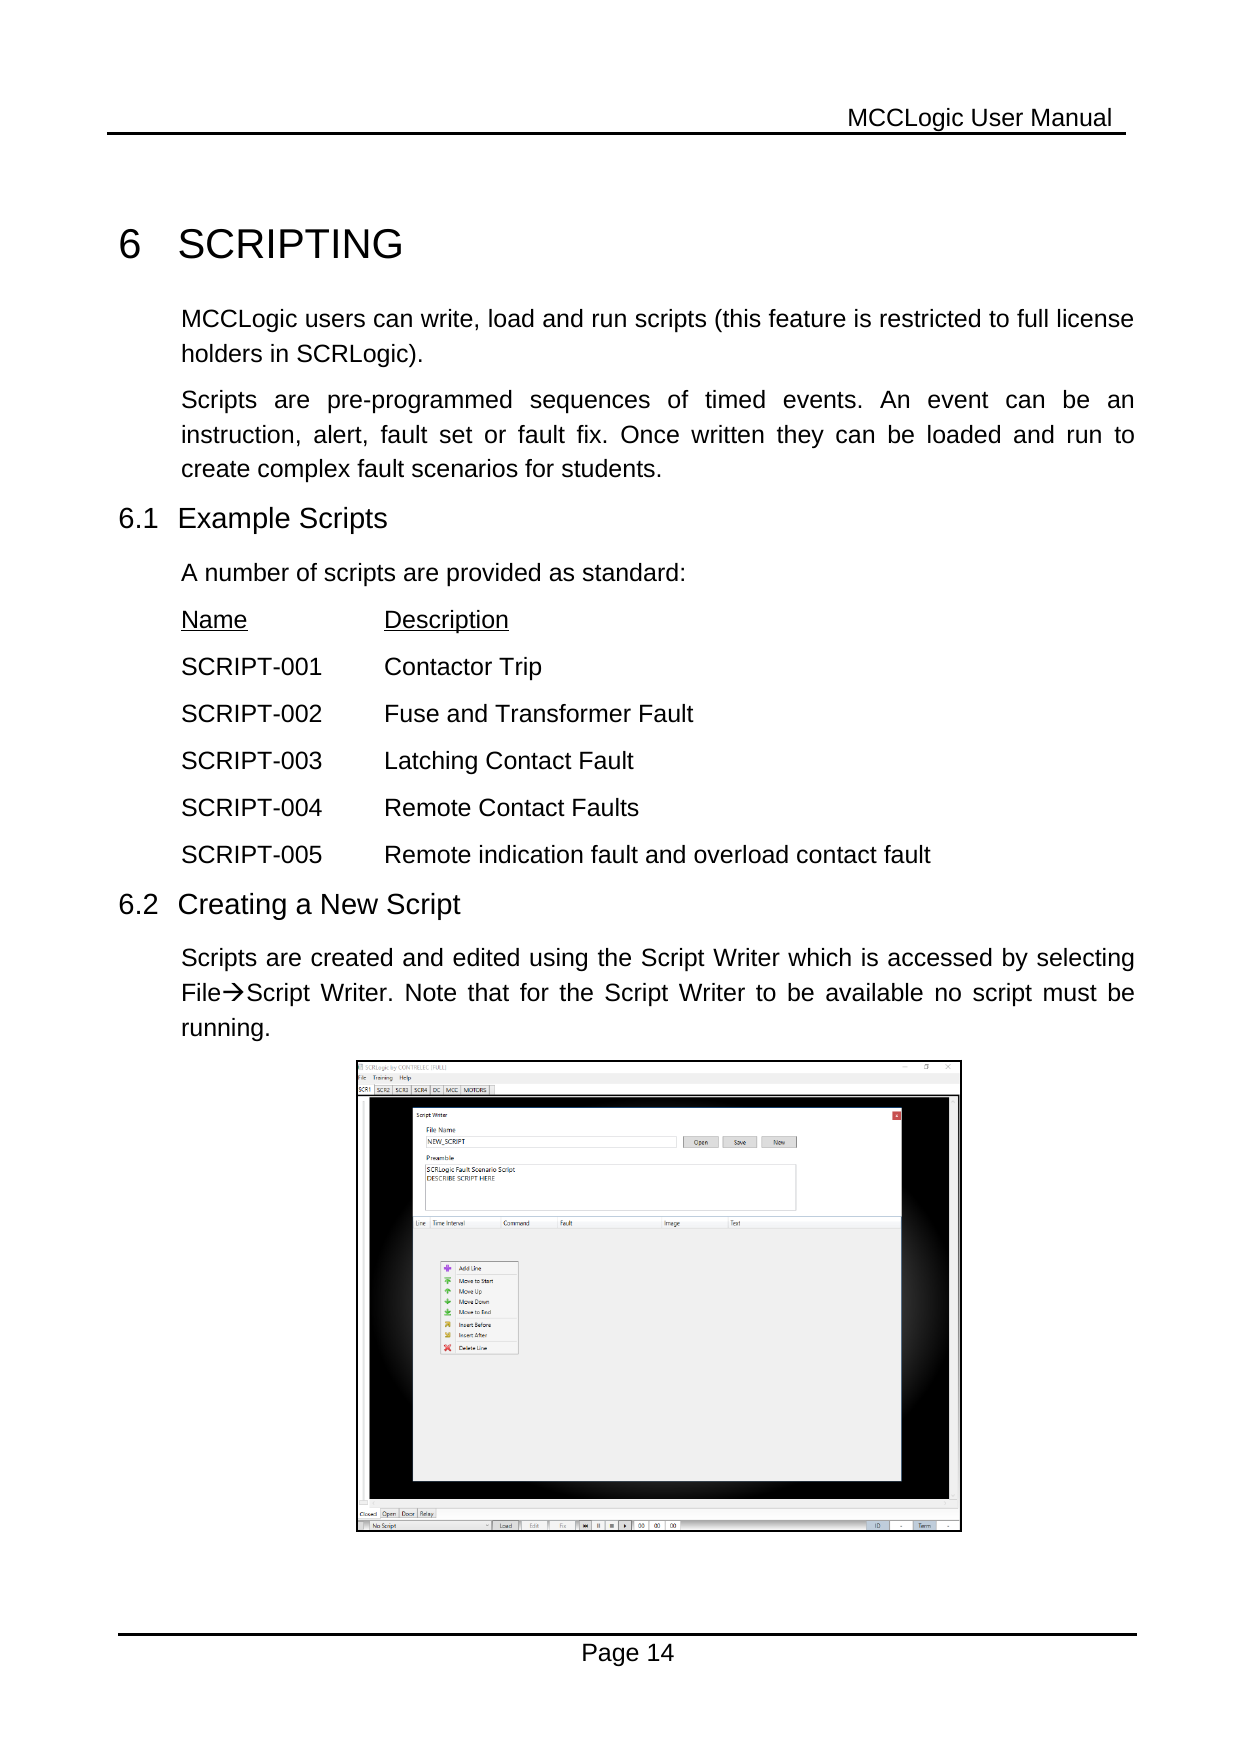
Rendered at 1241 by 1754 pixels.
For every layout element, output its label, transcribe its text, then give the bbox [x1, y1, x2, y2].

text Scripts are created and edited using the Script Writer which is accessed by selecting FileScript Writer. Note that for the Script Writer to be available no script must be running. [181, 943, 1137, 1041]
text SCRIPT-003 Latching Contact Fault [181, 746, 1137, 775]
text SCRIPT-002 Fuse and Transformer Fault [181, 699, 1137, 728]
picture [358, 1062, 960, 1530]
subtitle Example Scripts [118, 501, 1137, 535]
text SCRIPT-001 Contactor Trip [181, 652, 1137, 681]
subtitle Creating a New Script [118, 887, 1137, 920]
text A number of scripts are provided as standard: [181, 558, 1137, 587]
text Name Description [181, 605, 1137, 634]
text Scripts are pre-programmed sequences of timed events. An event can be an instruction, alert, fault set or fault fix. Once written they can be loaded and run to create complex fault scenarios for students. [181, 386, 1137, 483]
text SCRIPT-005 Remote indication fault and overload contact fault [181, 840, 1137, 869]
text SCRIPT-004 Remote Contact Faults [181, 793, 1137, 822]
subtitle SCRIPTING [118, 220, 1137, 268]
text MCCLogic users can write, load and run scripts (this feature is restricted to full license holders in SCRLogic). [181, 304, 1137, 367]
